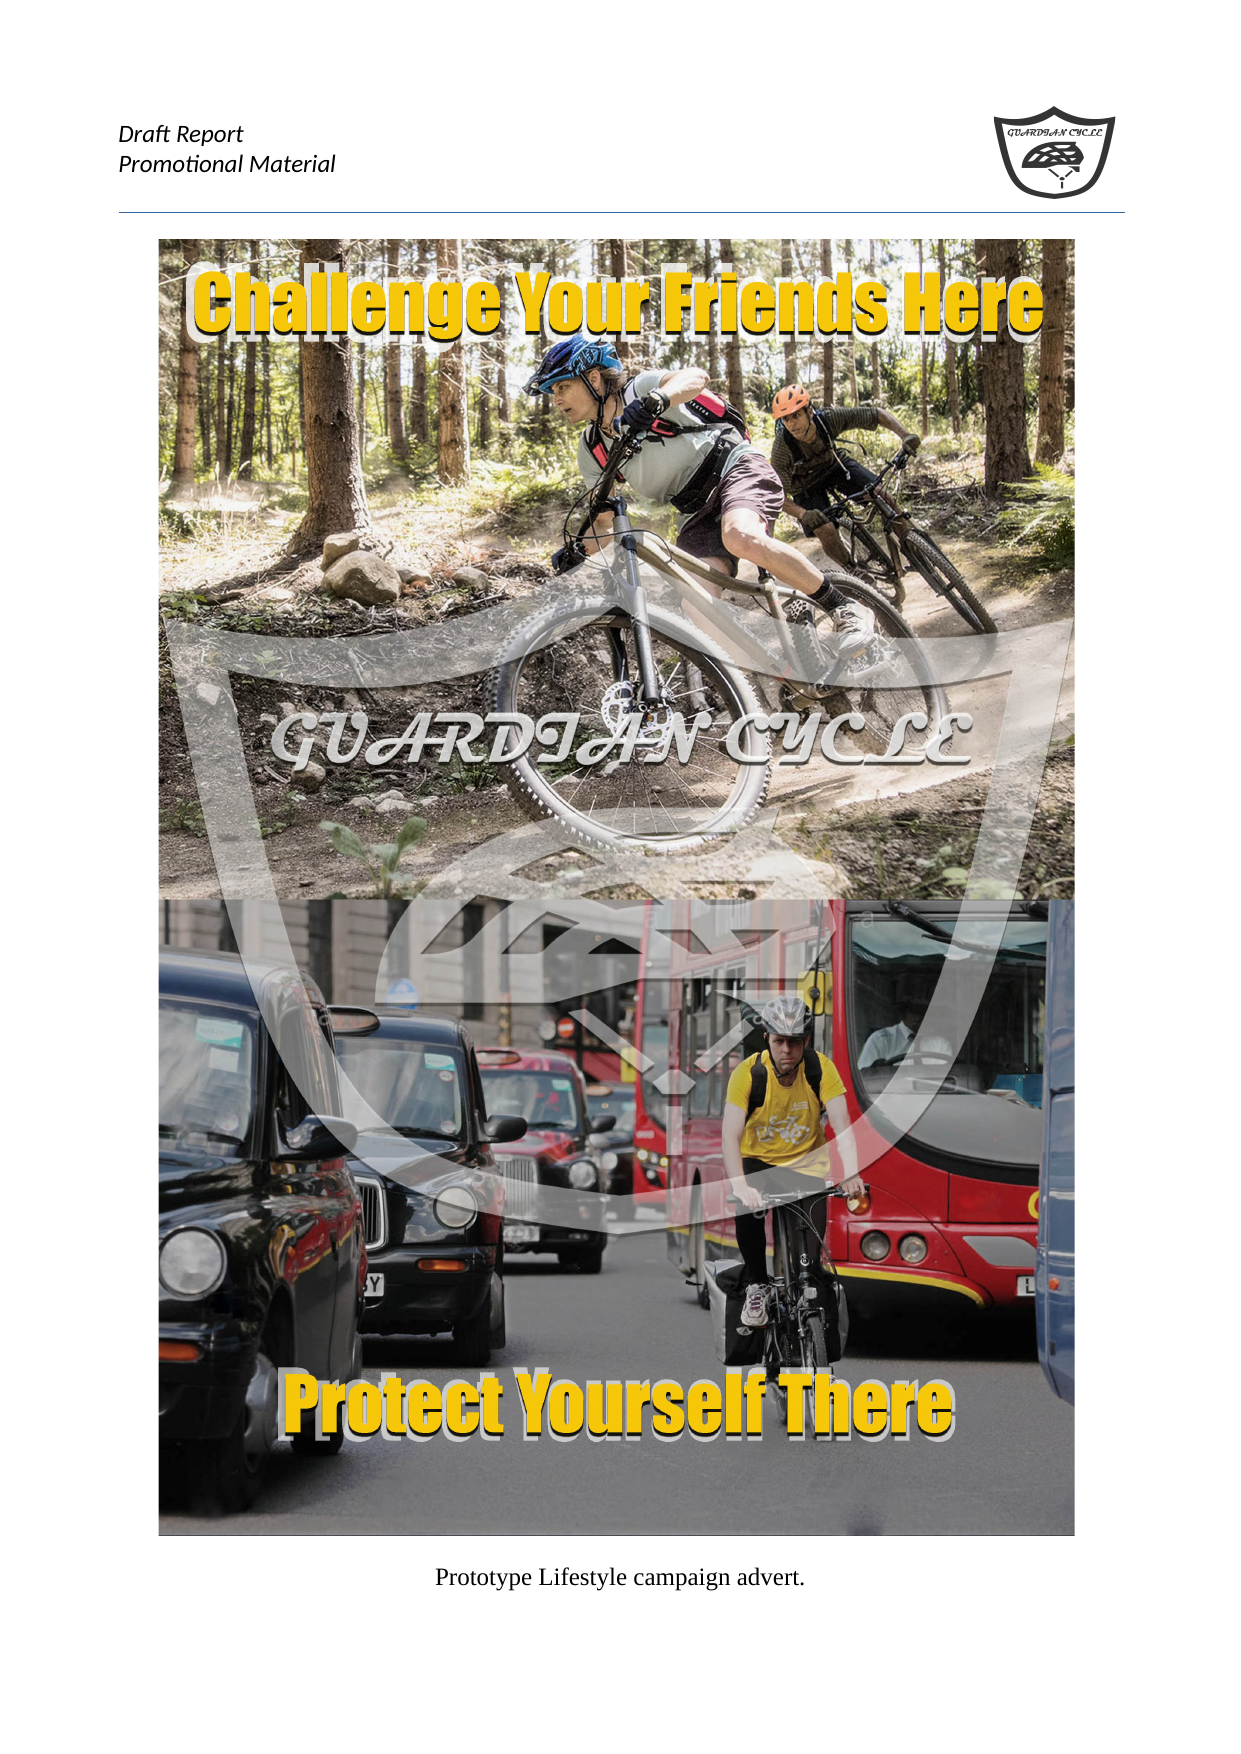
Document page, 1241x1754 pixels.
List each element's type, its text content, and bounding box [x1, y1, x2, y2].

picture [993, 106, 1116, 199]
picture [158, 239, 1075, 1536]
text Prototype Lifestyle campaign advert. [118, 1562, 1122, 1590]
